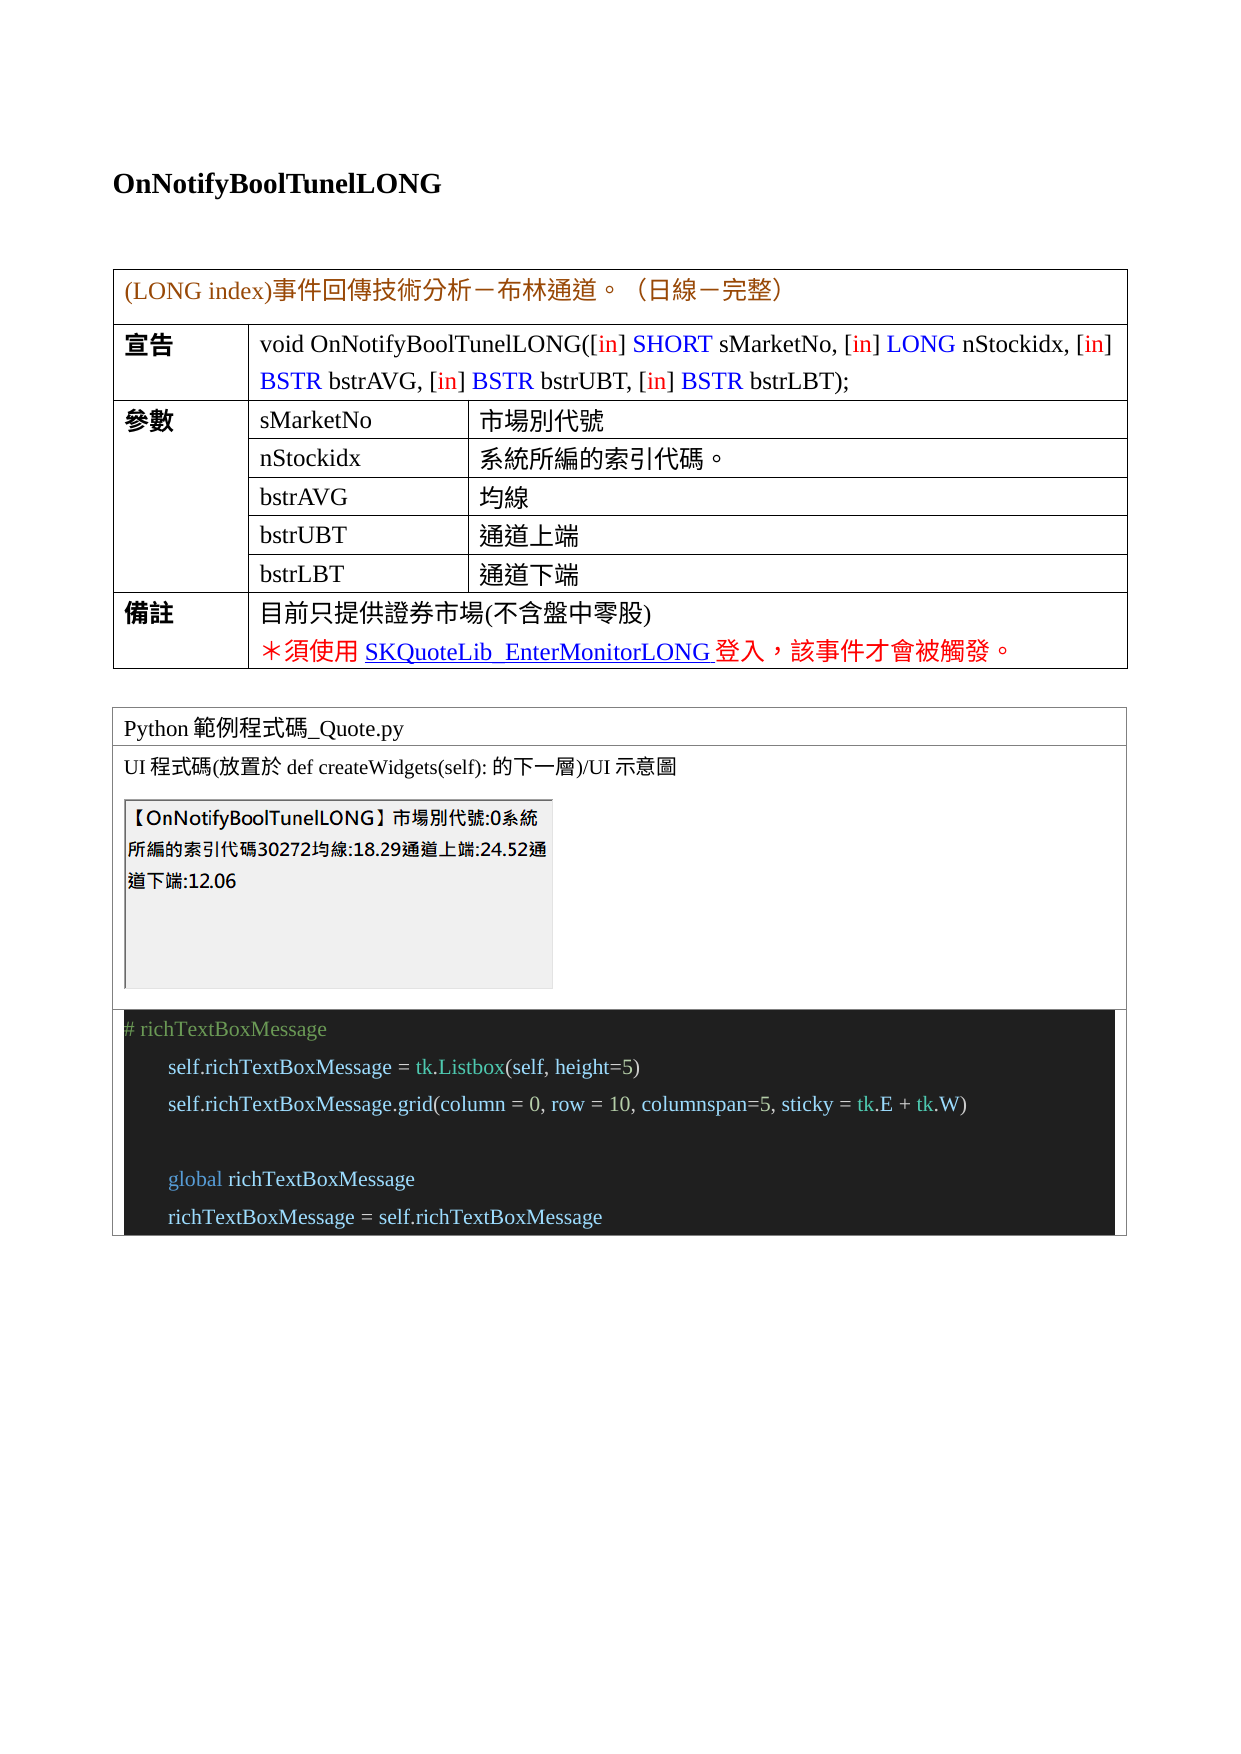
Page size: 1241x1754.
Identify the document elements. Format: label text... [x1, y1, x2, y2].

table_cell 宣告 [114, 325, 248, 399]
subtitle OnNotifyBoolTunelLONG [112, 164, 1128, 202]
table_cell UI程式碼(放置於 def createWidgets(self): 的下一層)/UI示意圖 [113, 746, 1126, 1009]
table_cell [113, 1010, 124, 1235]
picture [123, 798, 555, 995]
table_cell bstrUBT [249, 516, 468, 554]
table_cell nStockidx [249, 439, 468, 477]
table_cell 參數 [114, 401, 248, 592]
table_cell 目前只提供證券市場(不含盤中零股) ＊須使用SKQuoteLib_EnterMonitorLONG登入，該事件才會被觸發。 [249, 593, 1127, 668]
table_cell void OnNotifyBoolTunelLONG([in] SHORT sMarketNo, [in] LONG nStockidx, [in] BSTR bstrAVG, [in] BSTR bstrUBT, [in] BSTR bstrLBT); [249, 325, 1127, 399]
table_cell bstrAVG [249, 478, 468, 515]
table_cell 通道上端 [469, 516, 1127, 554]
table_cell 備註 [114, 593, 248, 668]
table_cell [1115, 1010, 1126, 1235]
table_header Python範例程式碼_Quote.py [113, 708, 1126, 745]
table_cell 市場別代號 [469, 401, 1127, 438]
table_header (LONG index)事件回傳技術分析－布林通道。（日線－完整） [114, 270, 1127, 323]
table_cell 均線 [469, 478, 1127, 515]
table_cell sMarketNo [249, 401, 468, 438]
table_cell 系統所編的索引代碼。 [469, 439, 1127, 477]
table_cell bstrLBT [249, 555, 468, 592]
table_cell 通道下端 [469, 555, 1127, 592]
